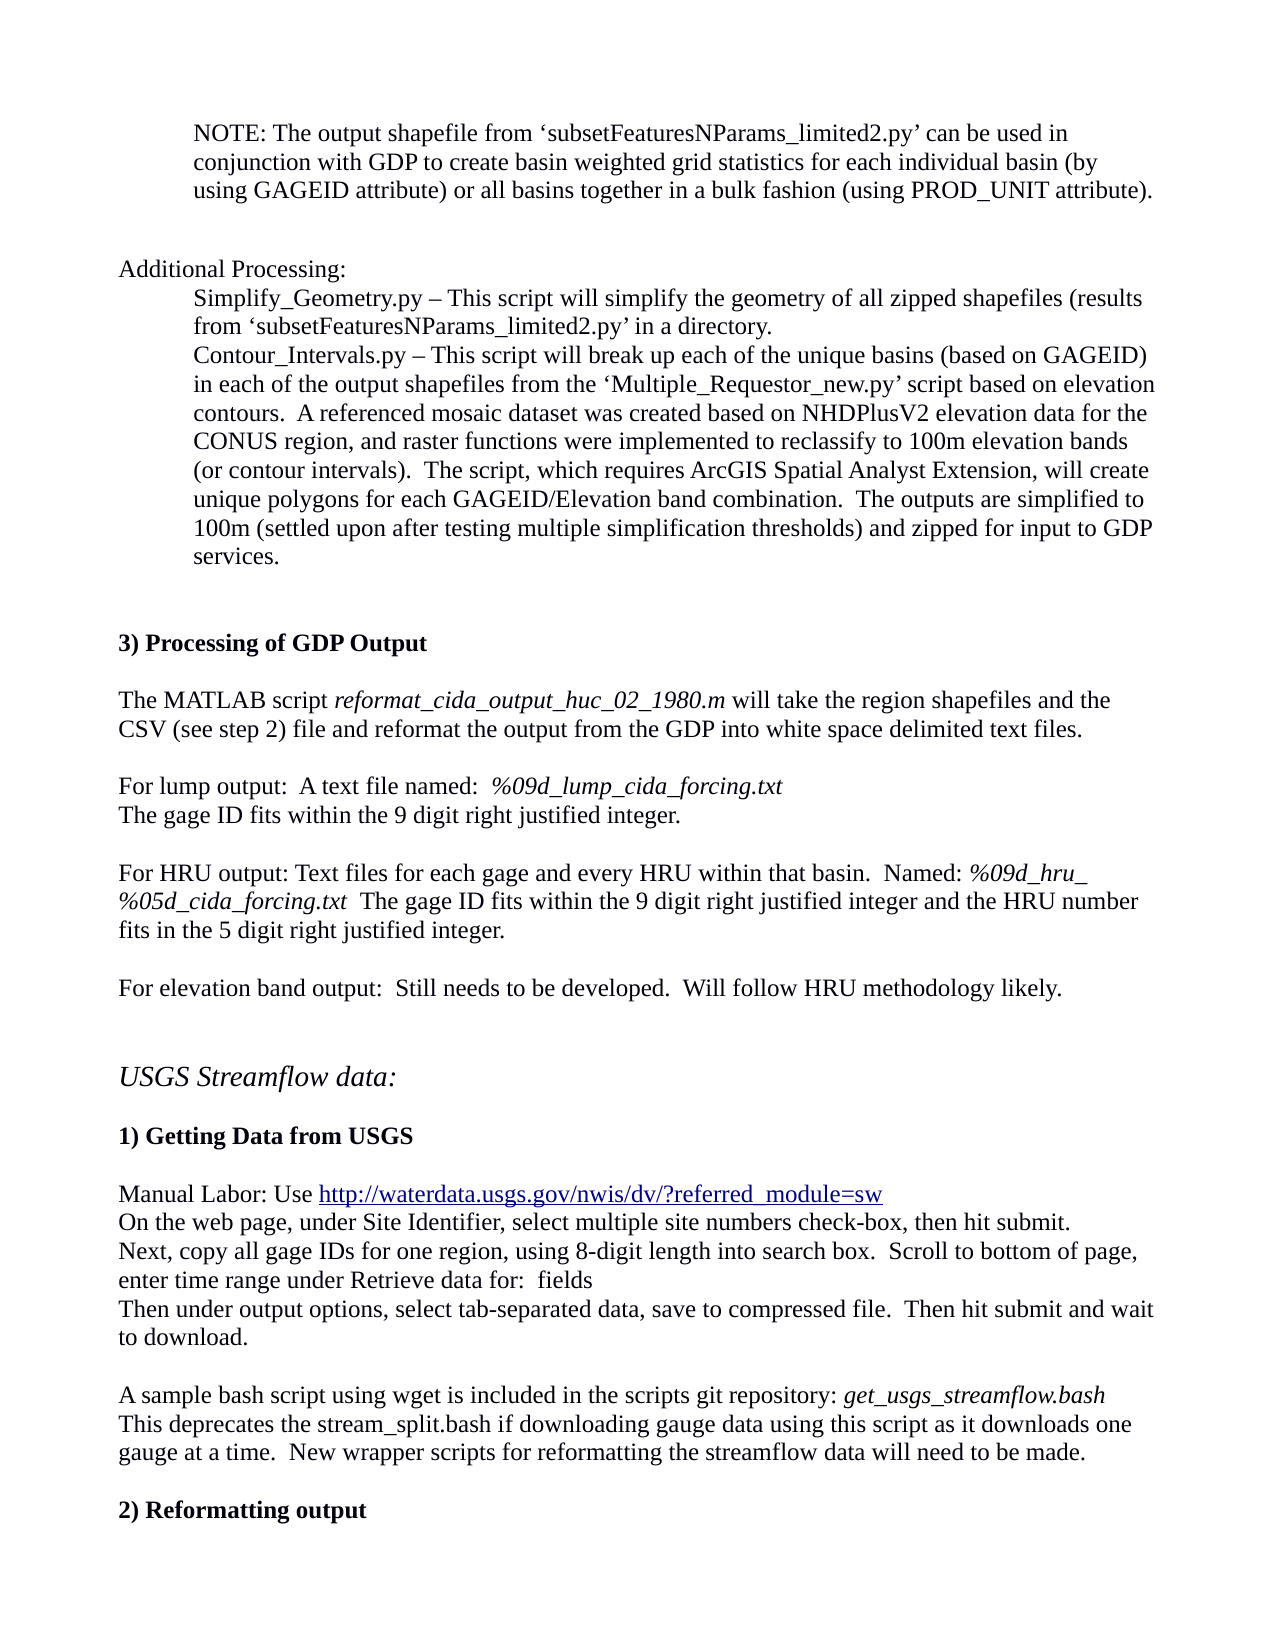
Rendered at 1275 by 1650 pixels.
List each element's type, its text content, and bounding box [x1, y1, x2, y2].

text 2) Reformatting output [118, 1495, 1157, 1524]
text Contour_Intervals.py – This script will break up each of the unique basins (based on GAGEID) in each of the output shapefiles from the ‘Multiple_Requestor_new.py’ script based on elevation contours. A referenced mosaic dataset was created based on NHDPlusV2 elevation data for the CONUS region, and raster functions were implemented to reclassify to 100m elevation bands (or contour intervals). The script, which requires ArcGIS Spatial Analyst Extension, will create unique polygons for each GAGEID/Elevation band combination. The outputs are simplified to 100m (settled upon after testing multiple simplification thresholds) and zipped for input to GDP services. [193, 340, 1157, 570]
text This deprecates the stream_split.bash if downloading gauge data using this script as it downloads one gauge at a time. New wrapper scripts for reformatting the streamflow data will need to be made. [118, 1409, 1157, 1466]
text On the web page, under Site Identifier, select multiple site numbers check-box, then hit submit. [118, 1207, 1157, 1236]
text The MATLAB script reformat_cida_output_huc_02_1980.m will take the region shapefiles and the CSV (see step 2) file and reformat the output from the GDP into white space delimited text files. [118, 685, 1157, 743]
text 3) Processing of GDP Output [118, 628, 1157, 656]
text The gage ID fits within the 9 digit right justified integer. [118, 800, 1157, 829]
text Additional Processing: [118, 254, 1157, 283]
text For elevation band output: Still needs to be developed. Will follow HRU methodology likely. [118, 973, 1157, 1001]
text Simplify_Geometry.py – This script will simplify the geometry of all zipped shapefiles (results from ‘subsetFeaturesNParams_limited2.py’ in a directory. [193, 283, 1157, 340]
text Then under output options, select tab-separated data, save to compressed file. Then hit submit and wait to download. [118, 1294, 1157, 1351]
text Next, copy all gage IDs for one region, using 8-digit length into search box. Scroll to bottom of page, enter time range under Retrieve data for: fields [118, 1236, 1157, 1294]
text USGS Streamflow data: [118, 1059, 1157, 1092]
text Manual Labor: Use http://waterdata.usgs.gov/nwis/dv/?referred_module=sw [118, 1179, 1157, 1207]
text For HRU output: Text files for each gage and every HRU within that basin. Named: %09d_hru_%05d_cida_forcing.txt The gage ID fits within the 9 digit right justified integer and the HRU number fits in the 5 digit right justified integer. [118, 858, 1157, 944]
text A sample bash script using wget is included in the scripts git repository: get_usgs_streamflow.bash [118, 1380, 1157, 1409]
text 1) Getting Data from USGS [118, 1121, 1157, 1150]
list NOTE: The output shapefile from ‘subsetFeaturesNParams_limited2.py’ can be used in conjunction with GDP to create basin weighted grid statistics for each individual basin (by using GAGEID attribute) or all basins together in a bulk fashion (using PROD_UNIT attribute). [193, 118, 1157, 204]
text For lump output: A text file named: %09d_lump_cida_forcing.txt [118, 771, 1157, 800]
